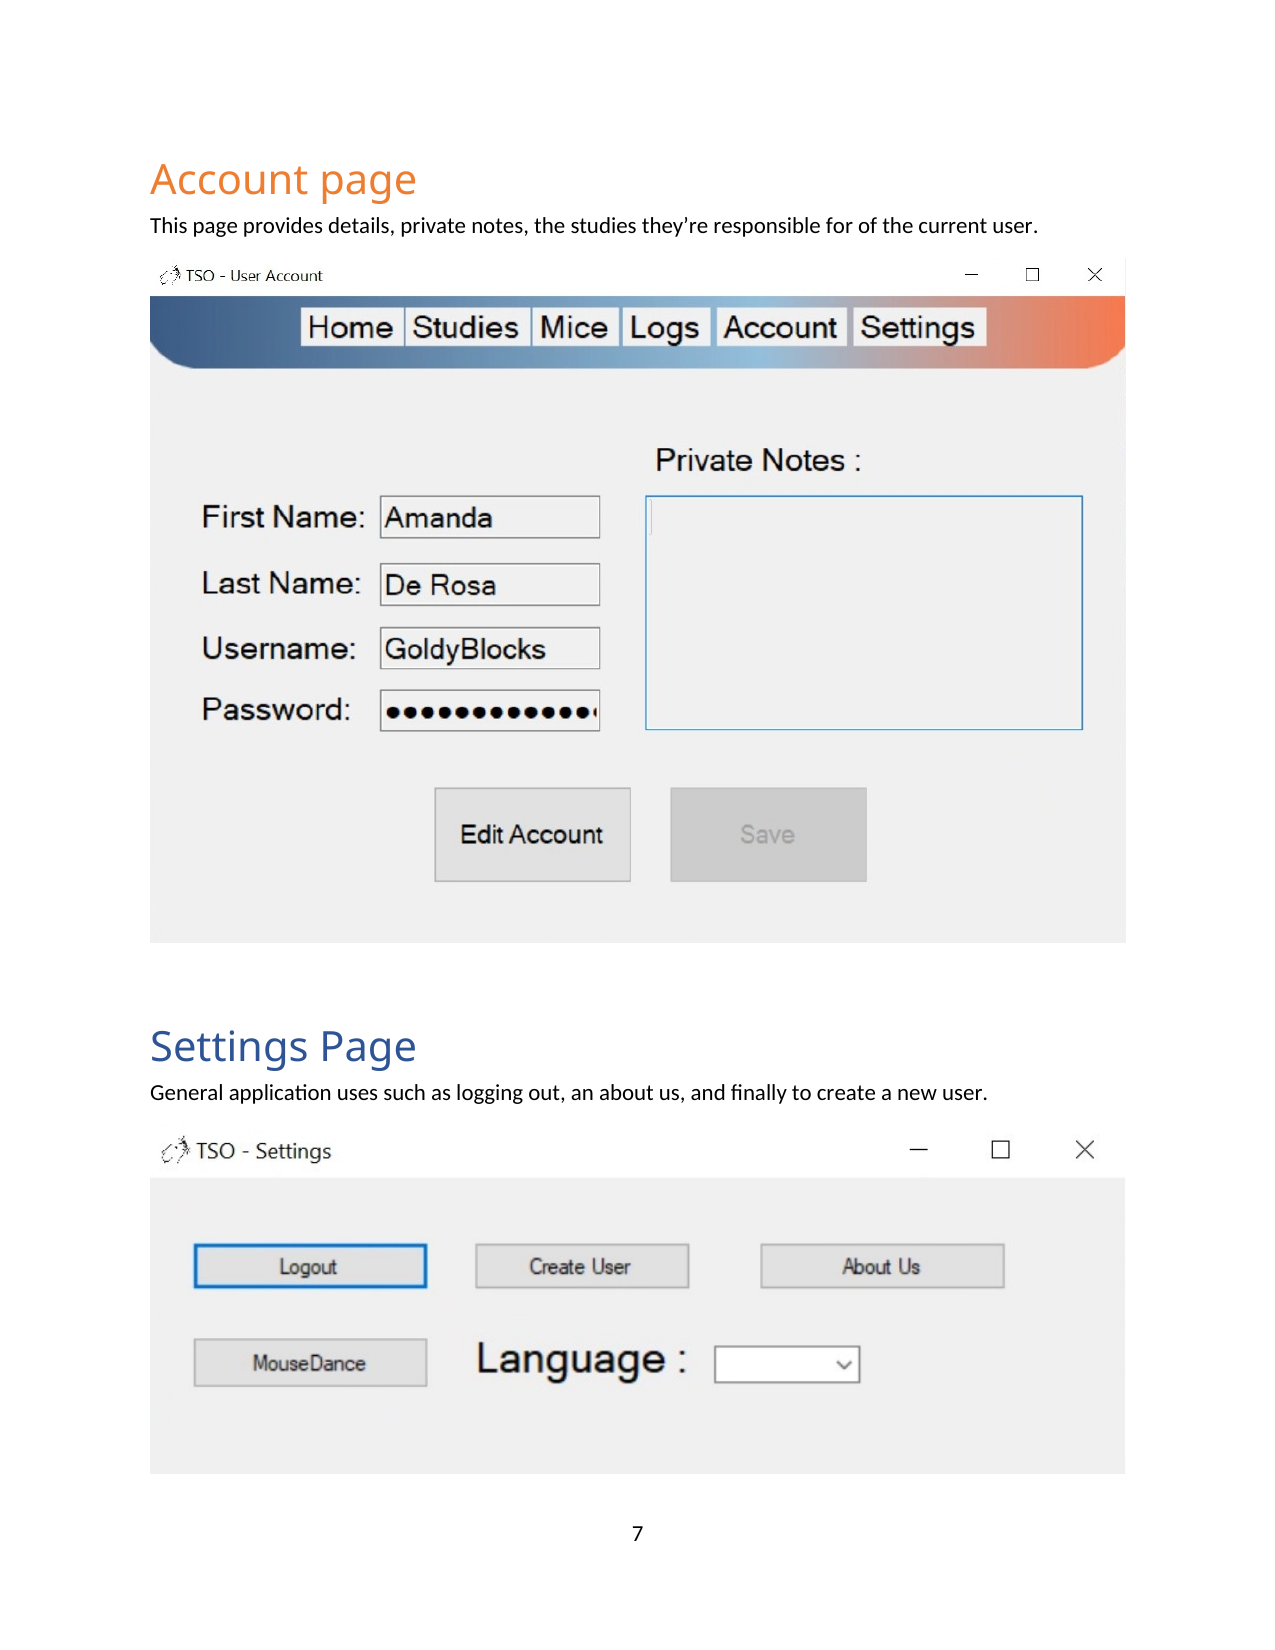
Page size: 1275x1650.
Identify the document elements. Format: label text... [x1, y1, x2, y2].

picture [150, 258, 1125, 943]
picture [150, 1124, 1125, 1474]
subtitle Account page [150, 150, 1125, 207]
text General application uses such as logging out, an about us, and finally to create a new user. [150, 1078, 1125, 1106]
subtitle Settings Page [150, 1017, 1125, 1073]
text This page provides details, private notes, the studies they’re responsible for of the current user. [150, 211, 1125, 239]
